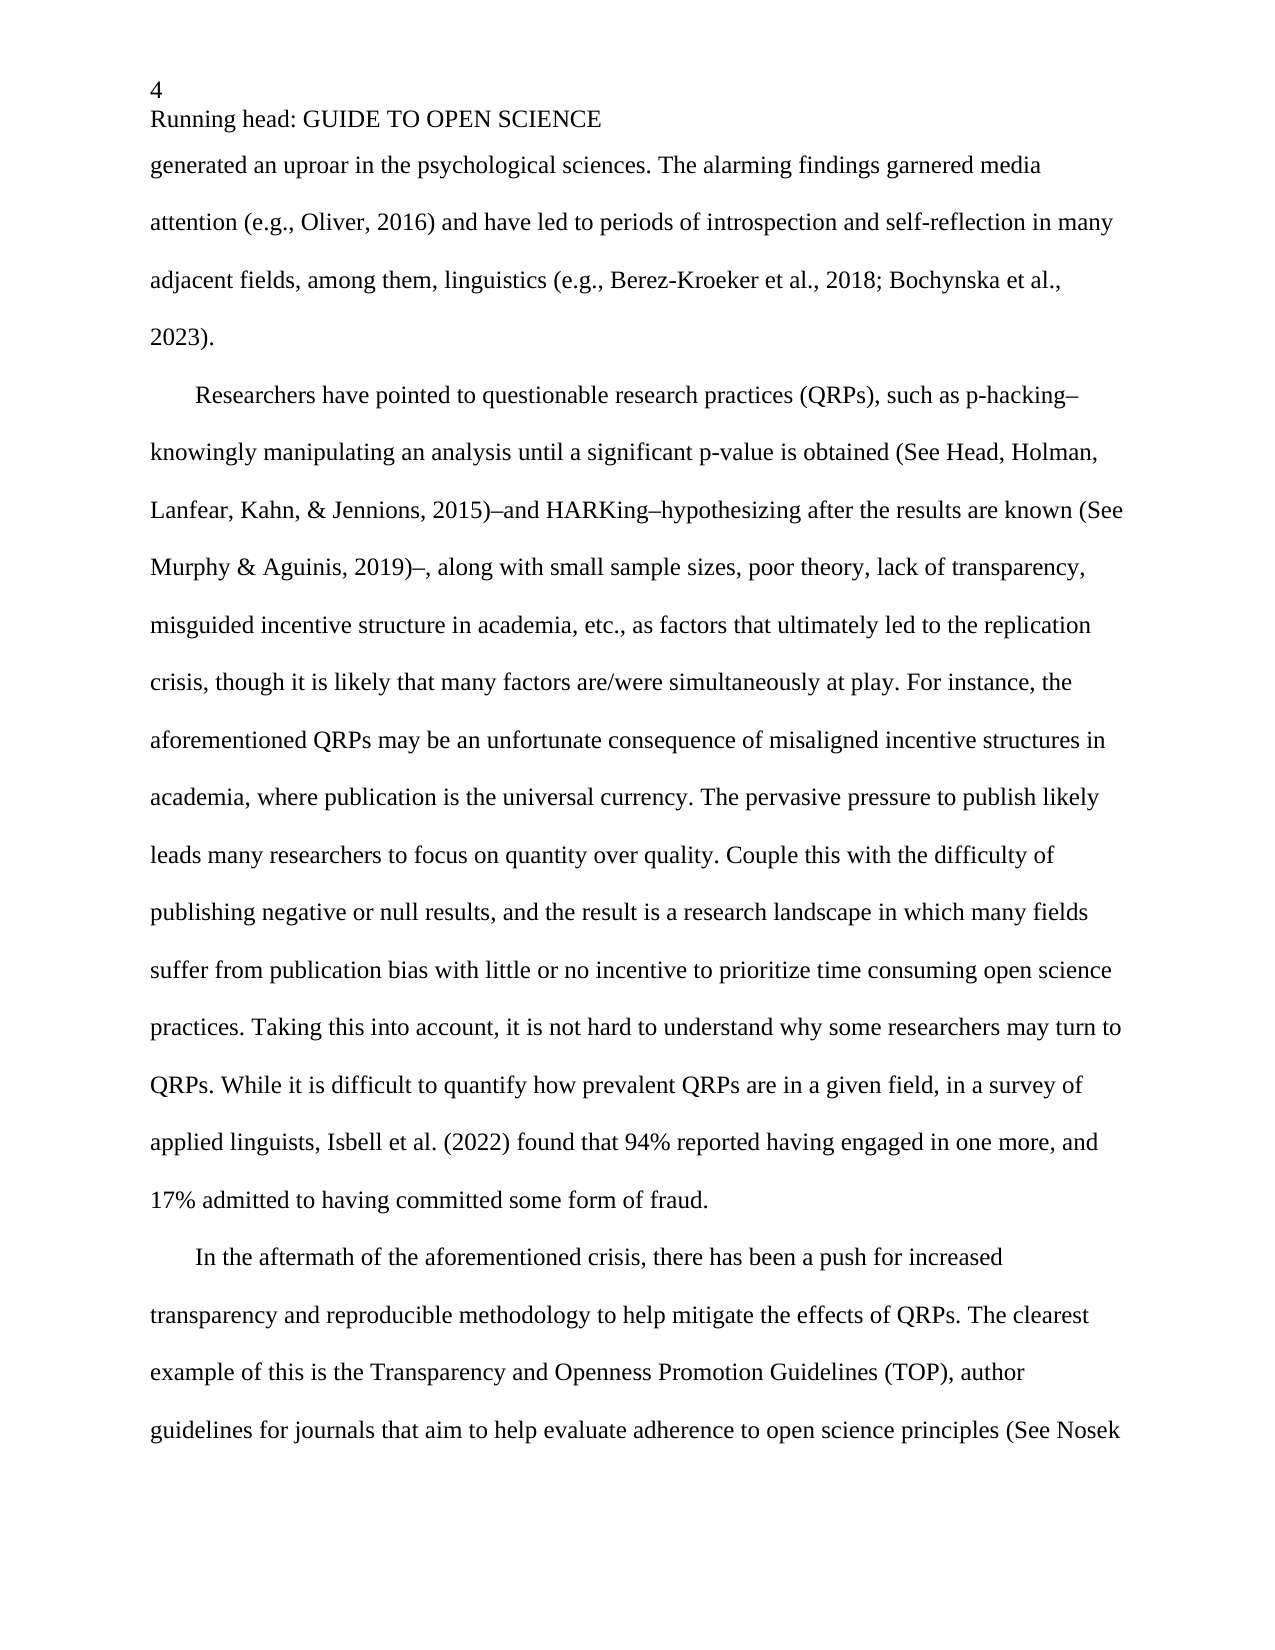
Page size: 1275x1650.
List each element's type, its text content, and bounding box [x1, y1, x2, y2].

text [150, 150, 1125, 351]
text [150, 1242, 1125, 1444]
text Researchers have pointed to questionable research practices (QRPs), such as p-hacking–knowingly manipulating an analysis until a significant p-value is obtained (See Head, Holman, Lanfear, Kahn, & Jennions, 2015)–and HARKing–hypothesizing after the results are known (See Murphy & Aguinis, 2019)–, along with small sample sizes, poor theory, lack of transparency, misguided incentive structure in academia, etc., as factors that ultimately led to the replication crisis, though it is likely that many factors are/were simultaneously at play. For instance, the aforementioned QRPs may be an unfortunate consequence of misaligned incentive structures in academia, where publication is the universal currency. The pervasive pressure to publish likely leads many researchers to focus on quantity over quality. Couple this with the difficulty of publishing negative or null results, and the result is a research landscape in which many fields suffer from publication bias with little or no incentive to prioritize time consuming open science practices. Taking this into account, it is not hard to understand why some researchers may turn to QRPs. While it is difficult to quantify how prevalent QRPs are in a given field, in a survey of applied linguists, Isbell et al. (2022) found that 94% reported having engaged in one more, and 17% admitted to having committed some form of fraud. [150, 380, 1125, 1214]
